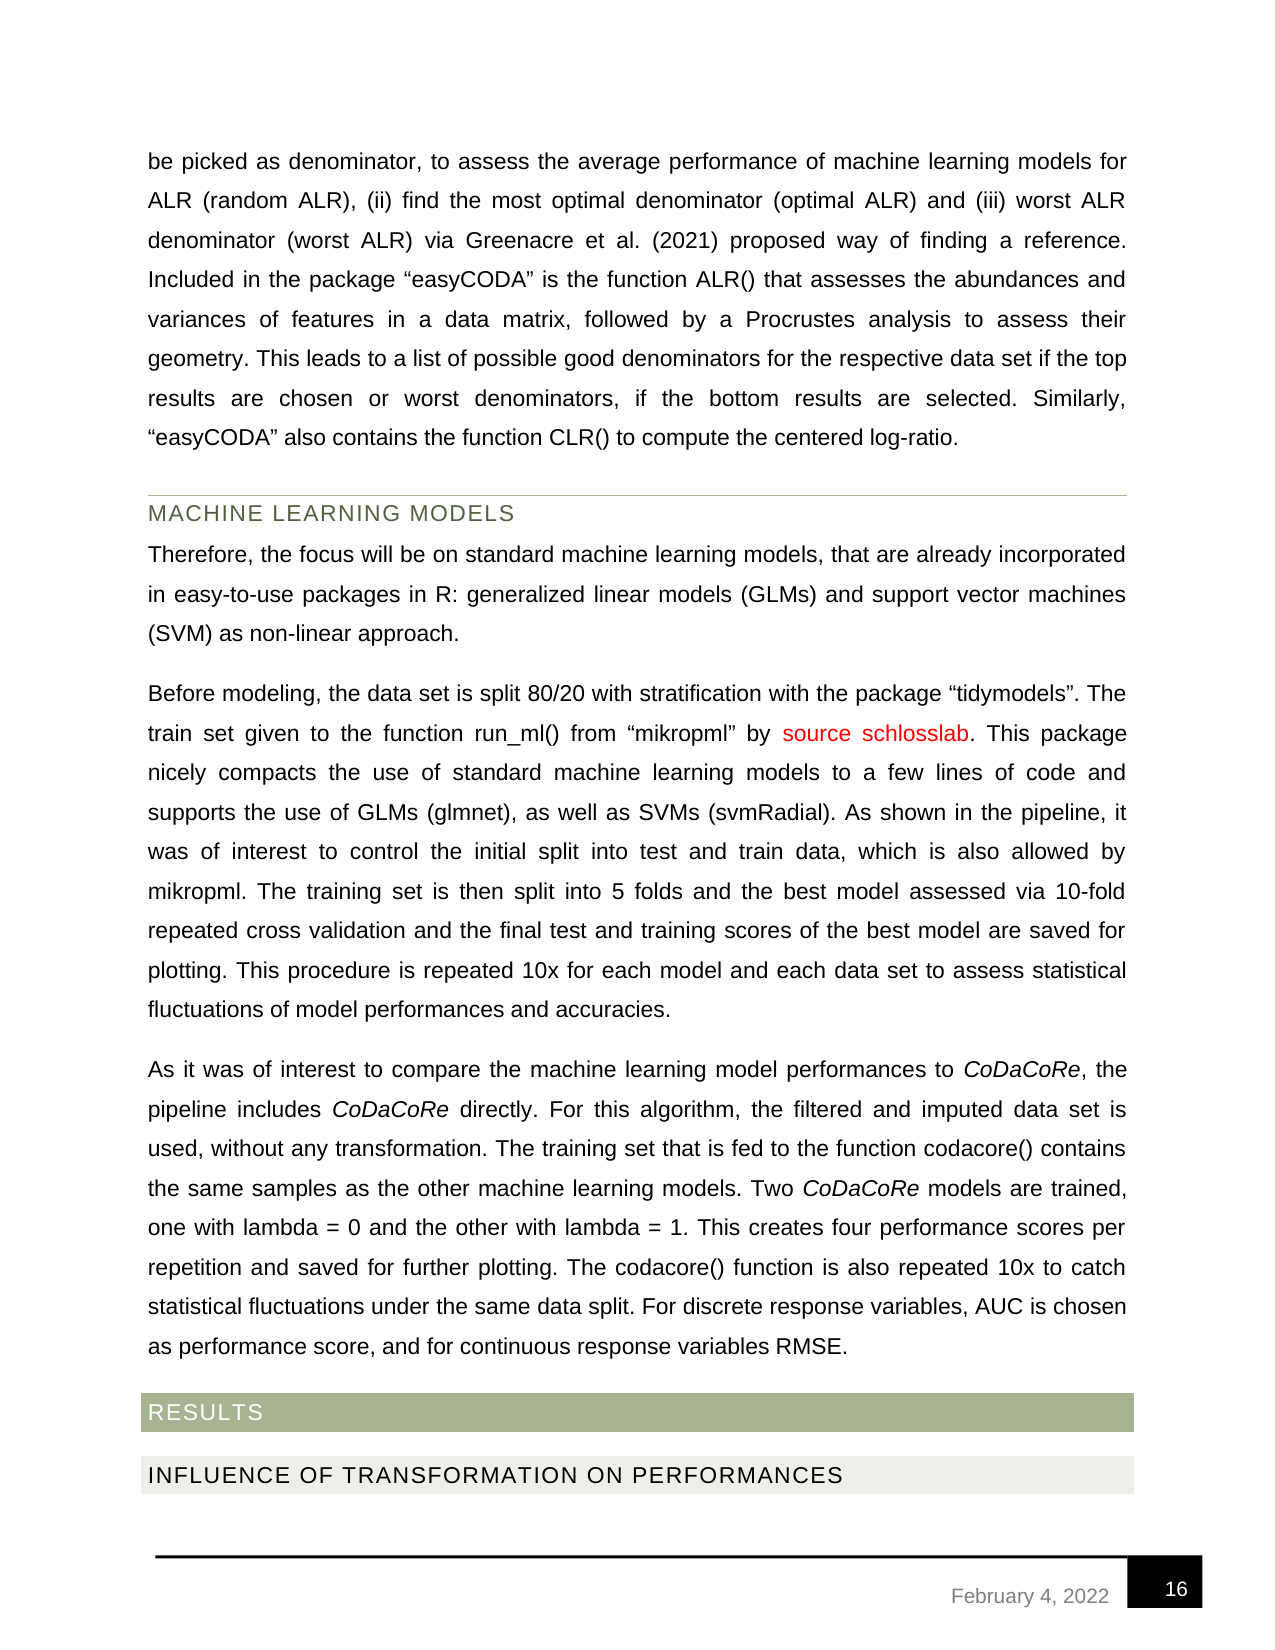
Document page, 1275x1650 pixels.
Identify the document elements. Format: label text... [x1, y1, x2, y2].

text As it was of interest to compare the machine learning model performances to CoDaCoRe, the pipeline includes CoDaCoRe directly. For this algorithm, the filtered and imputed data set is used, without any transformation. The training set that is fed to the function codacore() contains the same samples as the other machine learning models. Two CoDaCoRe models are trained, one with lambda = 0 and the other with lambda = 1. This creates four performance scores per repetition and saved for further plotting. The codacore() function is also repeated 10x to catch statistical fluctuations under the same data split. For discrete response variables, AUC is chosen as performance score, and for continuous response variables RMSE. [148, 1056, 1127, 1359]
subtitle Results [148, 1399, 1127, 1426]
text Therefore, the focus will be on standard machine learning models, that are already incorporated in easy-to-use packages in R: generalized linear models (GLMs) and support vector machines (SVM) as non-linear approach. [148, 541, 1127, 646]
text Before modeling, the data set is split 80/20 with stratification with the package “tidymodels”. The train set given to the function run_ml() from “mikropml” by source schlosslab. This package nicely compacts the use of standard machine learning models to a few lines of code and supports the use of GLMs (glmnet), as well as SVMs (svmRadial). As shown in the pipeline, it was of interest to control the initial split into test and train data, which is also allowed by mikropml. The training set is then split into 5 folds and the best model assessed via 10-fold repeated cross validation and the final test and training scores of the best model are saved for plotting. This procedure is repeated 10x for each model and each data set to assess statistical fluctuations of model performances and accuracies. [148, 680, 1127, 1022]
subtitle INFLUENCE OF TRANSFORMATION ON PERFORMANCES [148, 1462, 1127, 1488]
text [148, 148, 1127, 450]
subtitle Machine LEarning models [148, 496, 1127, 527]
